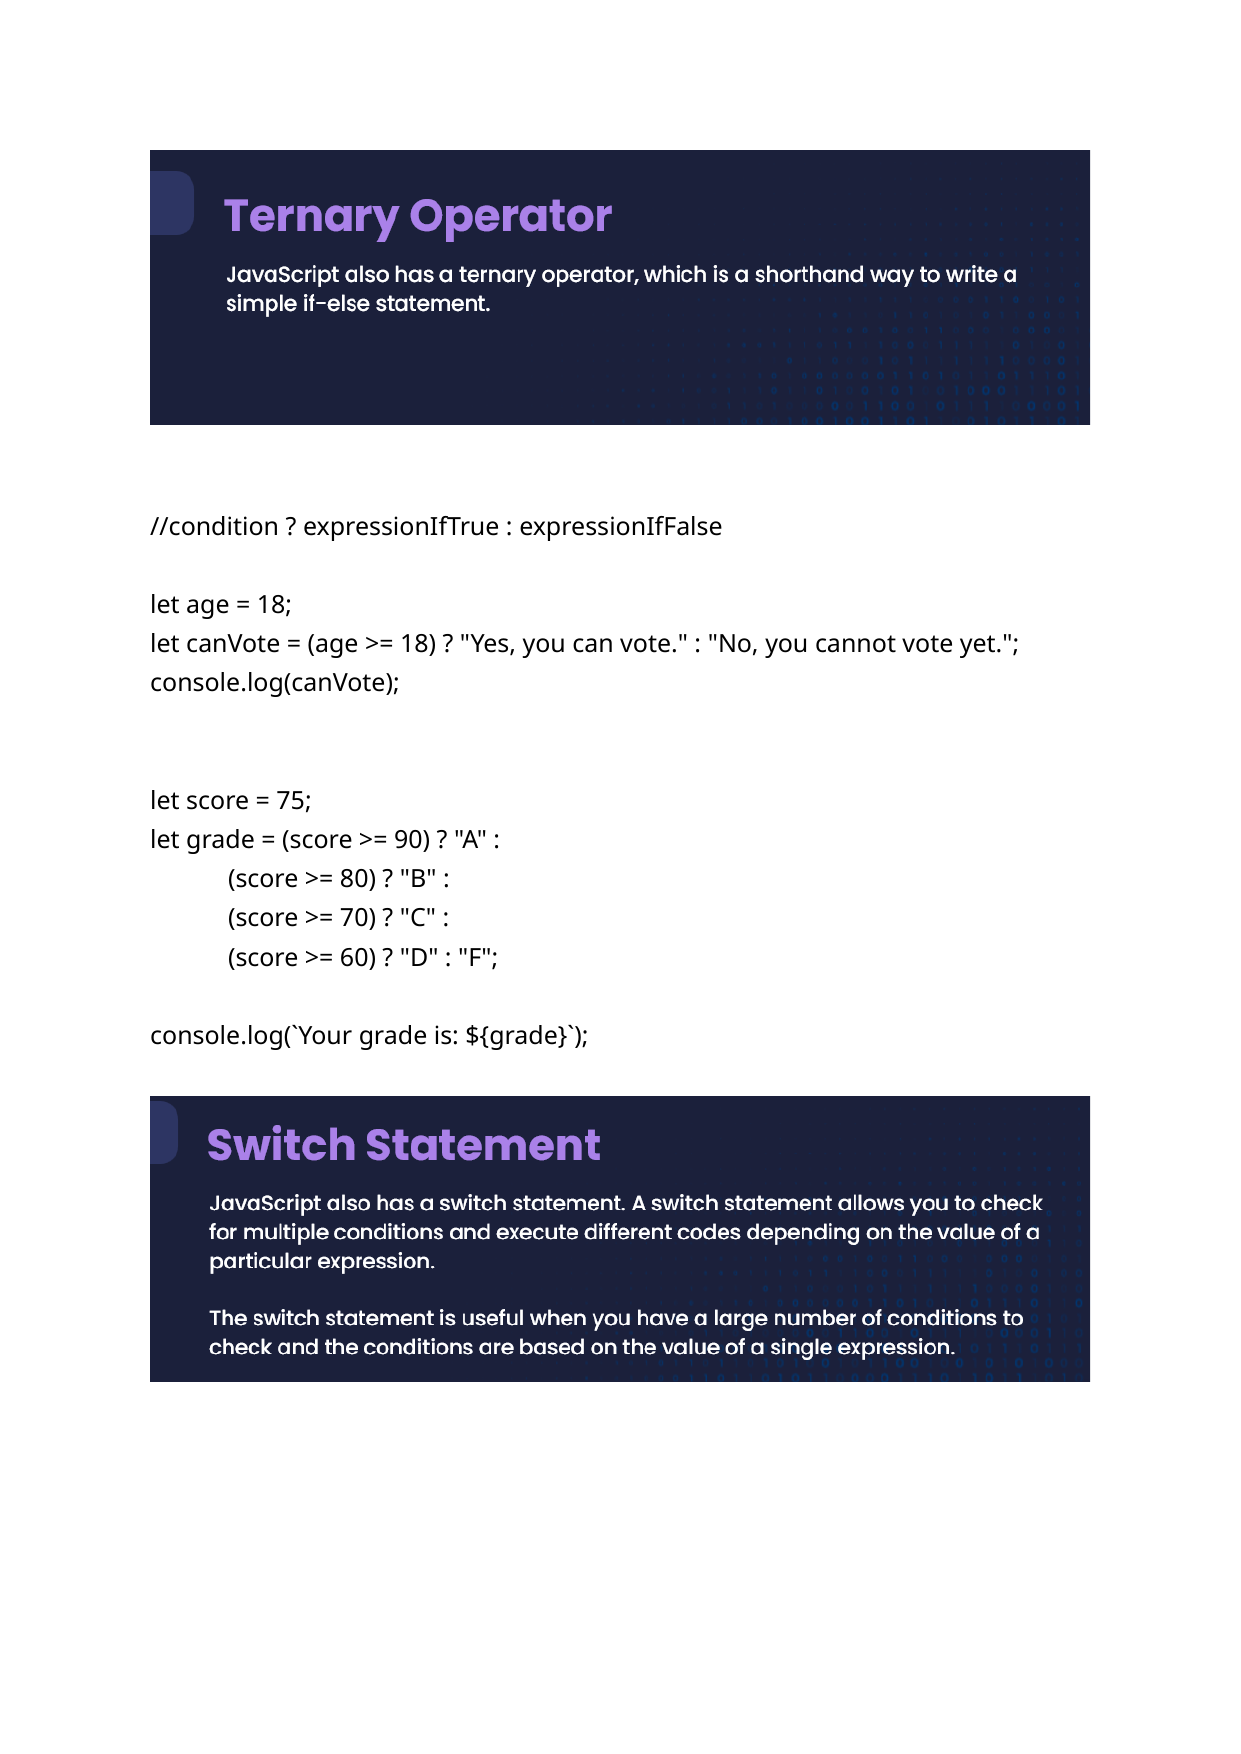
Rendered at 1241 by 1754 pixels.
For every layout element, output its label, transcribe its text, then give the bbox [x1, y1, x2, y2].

text (score >= 60) ? "D" : "F"; [150, 939, 1090, 973]
text (score >= 70) ? "C" : [150, 900, 1090, 934]
text let score = 75; [150, 783, 1090, 817]
text console.log(canVote); [150, 665, 1090, 699]
text let grade = (score >= 90) ? "A" : [150, 822, 1090, 856]
text //condition ? expressionIfTrue : expressionIfFalse [150, 508, 1090, 542]
text let age = 18; [150, 587, 1090, 621]
picture [150, 1096, 1091, 1382]
text console.log(`Your grade is: ${grade}`); [150, 1018, 1090, 1052]
text let canVote = (age >= 18) ? "Yes, you can vote." : "No, you cannot vote yet."; [150, 626, 1090, 660]
text (score >= 80) ? "B" : [150, 861, 1090, 895]
picture [150, 150, 1091, 425]
